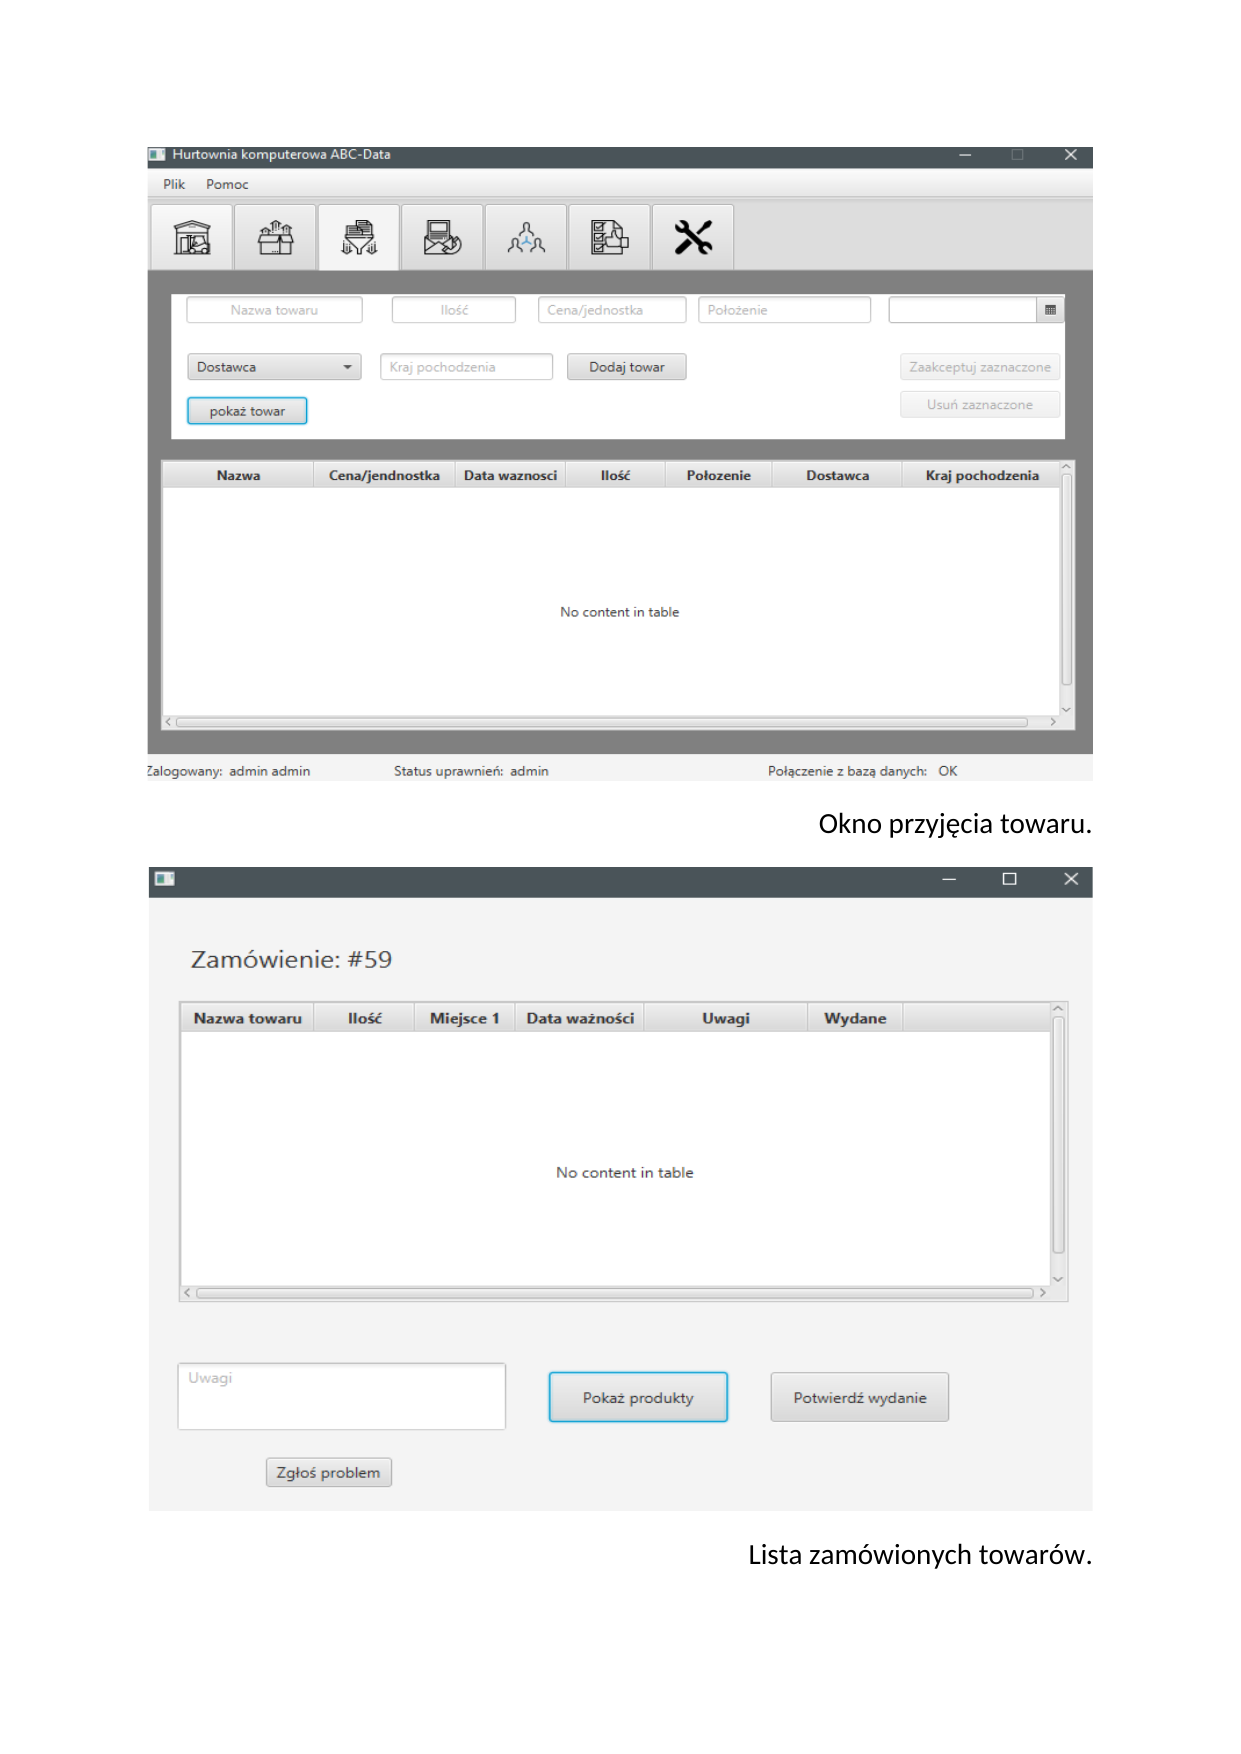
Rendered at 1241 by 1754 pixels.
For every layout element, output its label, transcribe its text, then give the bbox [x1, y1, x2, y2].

picture [148, 867, 1093, 1511]
picture [147, 147, 1093, 781]
text Lista zamówionych towarów. [148, 1536, 1093, 1572]
text Okno przyjęcia towaru. [148, 805, 1093, 841]
